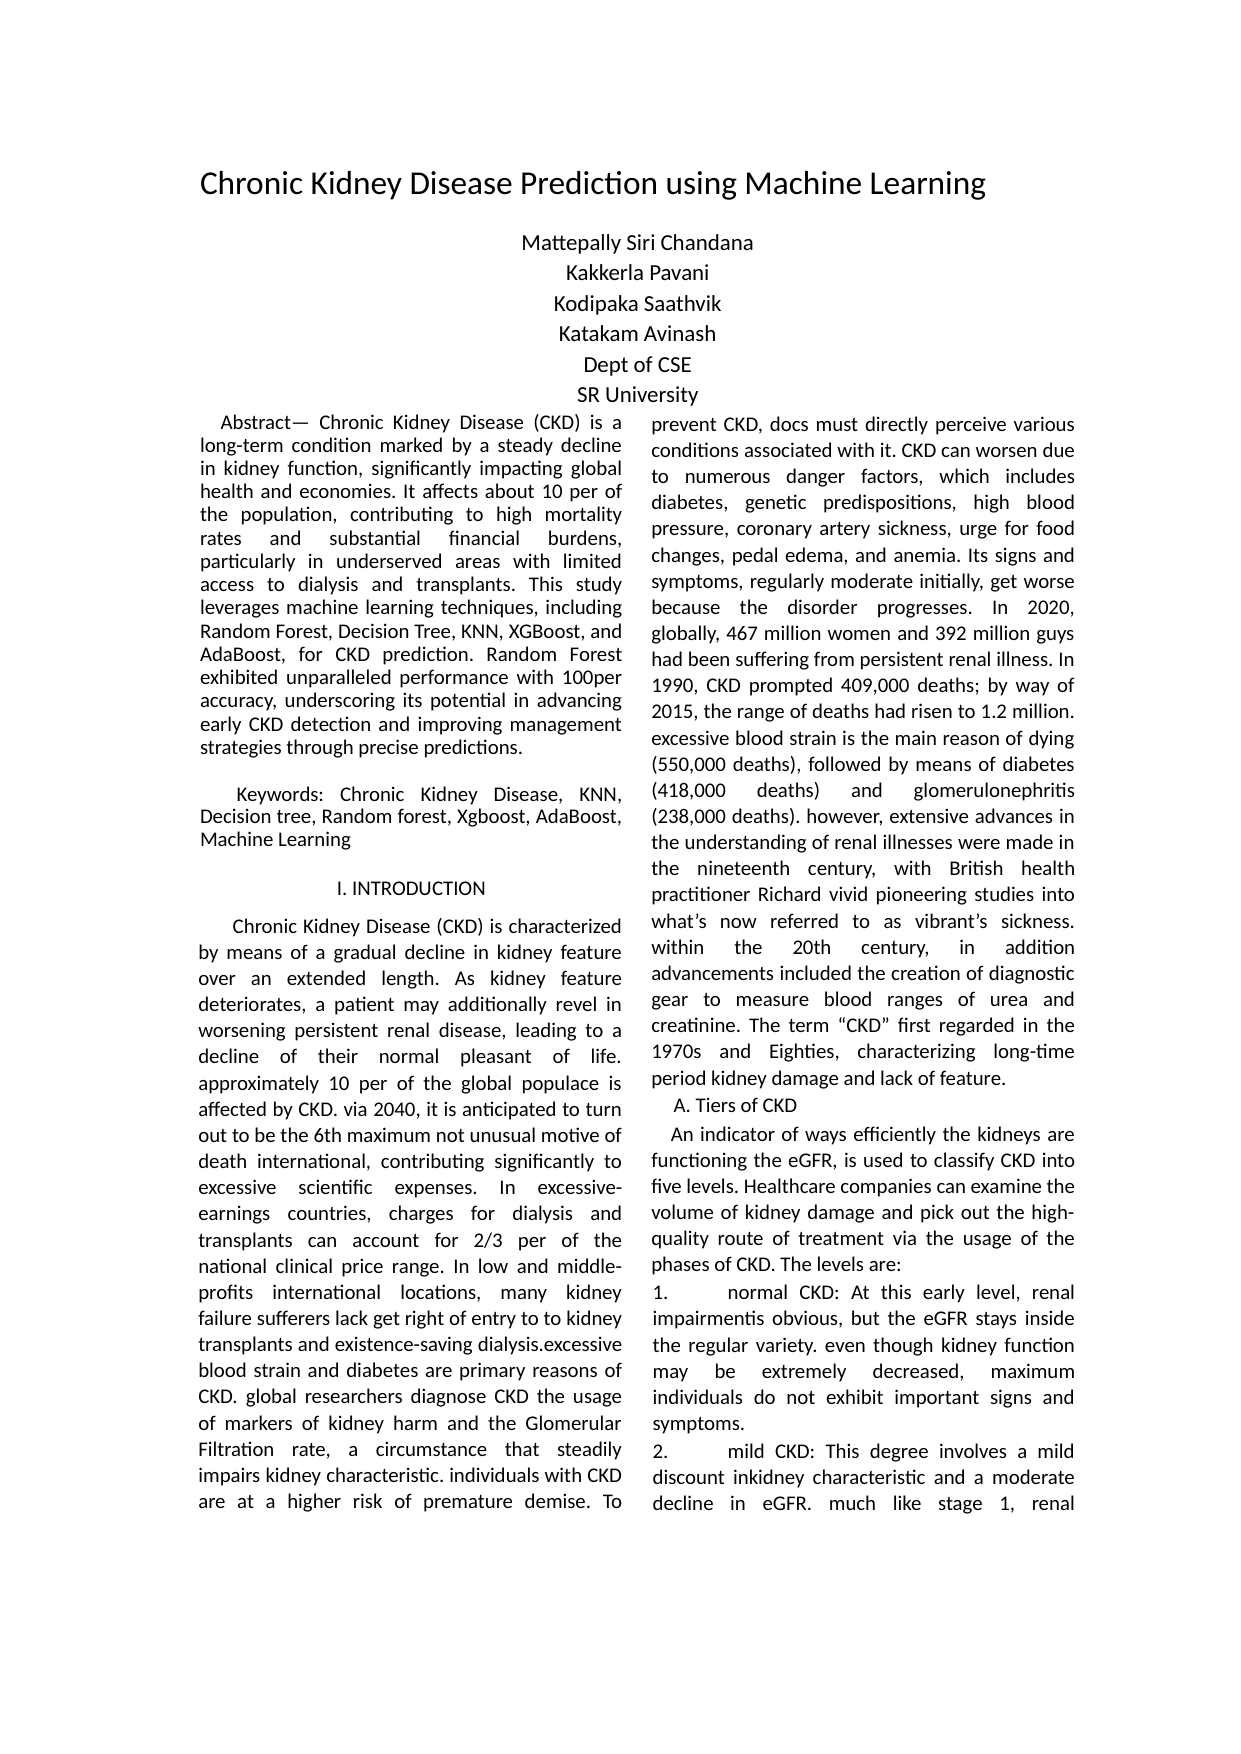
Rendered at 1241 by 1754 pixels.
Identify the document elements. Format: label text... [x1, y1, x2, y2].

text Mattepally Siri Chandana [200, 228, 1075, 256]
text An indicator of ways efficiently the kidneys are functioning the eGFR, is used to classify CKD into five levels. Healthcare companies can examine the volume of kidney damage and pick out the high-quality route of treatment via the usage of the phases of CKD. The levels are: [651, 1121, 1075, 1277]
text Abstract— Chronic Kidney Disease (CKD) is a long-term condition marked by a steady decline in kidney function, significantly impacting global health and economies. It affects about 10 per of the population, contributing to high mortality rates and substantial financial burdens, particularly in underserved areas with limited access to dialysis and transplants. This study leverages machine learning techniques, including Random Forest, Decision Tree, KNN, XGBoost, and AdaBoost, for CKD prediction. Random Forest exhibited unparalleled performance with 100per accuracy, underscoring its potential in advancing early CKD detection and improving management strategies through precise predictions. [200, 411, 622, 759]
text A. Tiers of CKD [673, 1093, 1075, 1118]
text ” Chronic Kidney Disease (CKD) is characterized by means of a gradual decline in kidney feature over an extended length. As kidney feature deteriorates, a patient may additionally revel in worsening persistent renal disease, leading to a decline of their normal pleasant of life. approximately 10 per of the global populace is affected by CKD. via 2040, it is anticipated to turn out to be the 6th maximum not unusual motive of death international, contributing significantly to excessive scientific expenses. In excessive-earnings countries, charges for dialysis and transplants can account for 2/3 per of the national clinical price range. In low and middle-profits international locations, many kidney failure sufferers lack get right of entry to to kidney transplants and existence-saving dialysis.excessive blood strain and diabetes are primary reasons of CKD. global researchers diagnose CKD the usage of markers of kidney harm and the Glomerular Filtration rate, a circumstance that steadily impairs kidney characteristic. individuals with CKD are at a higher risk of premature demise. To prevent CKD, docs must directly perceive various conditions associated with it. CKD can worsen due to numerous danger factors, which includes diabetes, genetic predispositions, high blood pressure, coronary artery sickness, urge for food changes, pedal edema, and anemia. Its signs and symptoms, regularly moderate initially, get worse because the disorder progresses. In 2020, globally, 467 million women and 392 million guys had been suffering from persistent renal illness. In 1990, CKD prompted 409,000 deaths; by way of 2015, the range of deaths had risen to 1.2 million. excessive blood strain is the main reason of dying (550,000 deaths), followed by means of diabetes (418,000 deaths) and glomerulonephritis (238,000 deaths). however, extensive advances in the understanding of renal illnesses were made in the nineteenth century, with British health practitioner Richard vivid pioneering studies into what’s now referred to as vibrant’s sickness. within the 20th century, in addition advancements included the creation of diagnostic gear to measure blood ranges of urea and creatinine. The term “CKD” first regarded in the 1970s and Eighties, characterizing long-time period kidney damage and lack of feature. [198, 913, 622, 1514]
text Keywords: Chronic Kidney Disease, KNN, Decision tree, Random forest, Xgboost, AdaBoost, Machine Learning [200, 782, 622, 852]
subtitle I. INTRODUCTION [200, 875, 622, 901]
text SR University [200, 381, 1075, 408]
text Dept of CSE [200, 350, 1075, 378]
text ” Chronic Kidney Disease (CKD) is characterized by means of a gradual decline in kidney feature over an extended length. As kidney feature deteriorates, a patient may additionally revel in worsening persistent renal disease, leading to a decline of their normal pleasant of life. approximately 10 per of the global populace is affected by CKD. via 2040, it is anticipated to turn out to be the 6th maximum not unusual motive of death international, contributing significantly to excessive scientific expenses. In excessive-earnings countries, charges for dialysis and transplants can account for 2/3 per of the national clinical price range. In low and middle-profits international locations, many kidney failure sufferers lack get right of entry to to kidney transplants and existence-saving dialysis.excessive blood strain and diabetes are primary reasons of CKD. global researchers diagnose CKD the usage of markers of kidney harm and the Glomerular Filtration rate, a circumstance that steadily impairs kidney characteristic. individuals with CKD are at a higher risk of premature demise. To prevent CKD, docs must directly perceive various conditions associated with it. CKD can worsen due to numerous danger factors, which includes diabetes, genetic predispositions, high blood pressure, coronary artery sickness, urge for food changes, pedal edema, and anemia. Its signs and symptoms, regularly moderate initially, get worse because the disorder progresses. In 2020, globally, 467 million women and 392 million guys had been suffering from persistent renal illness. In 1990, CKD prompted 409,000 deaths; by way of 2015, the range of deaths had risen to 1.2 million. excessive blood strain is the main reason of dying (550,000 deaths), followed by means of diabetes (418,000 deaths) and glomerulonephritis (238,000 deaths). however, extensive advances in the understanding of renal illnesses were made in the nineteenth century, with British health practitioner Richard vivid pioneering studies into what’s now referred to as vibrant’s sickness. within the 20th century, in addition advancements included the creation of diagnostic gear to measure blood ranges of urea and creatinine. The term “CKD” first regarded in the 1970s and Eighties, characterizing long-time period kidney damage and lack of feature. [651, 411, 1075, 1090]
text Chronic Kidney Disease Prediction using Machine Learning [200, 162, 1075, 203]
text Katakam Avinash [200, 319, 1075, 347]
list normal CKD: At this early level, renal impairmentis obvious, but the eGFR stays inside the regular variety. even though kidney function may be extremely decreased, maximum individuals do not exhibit important signs and symptoms. [652, 1279, 1075, 1436]
text Kodipaka Saathvik [200, 289, 1075, 317]
text Kakkerla Pavani [200, 258, 1075, 286]
